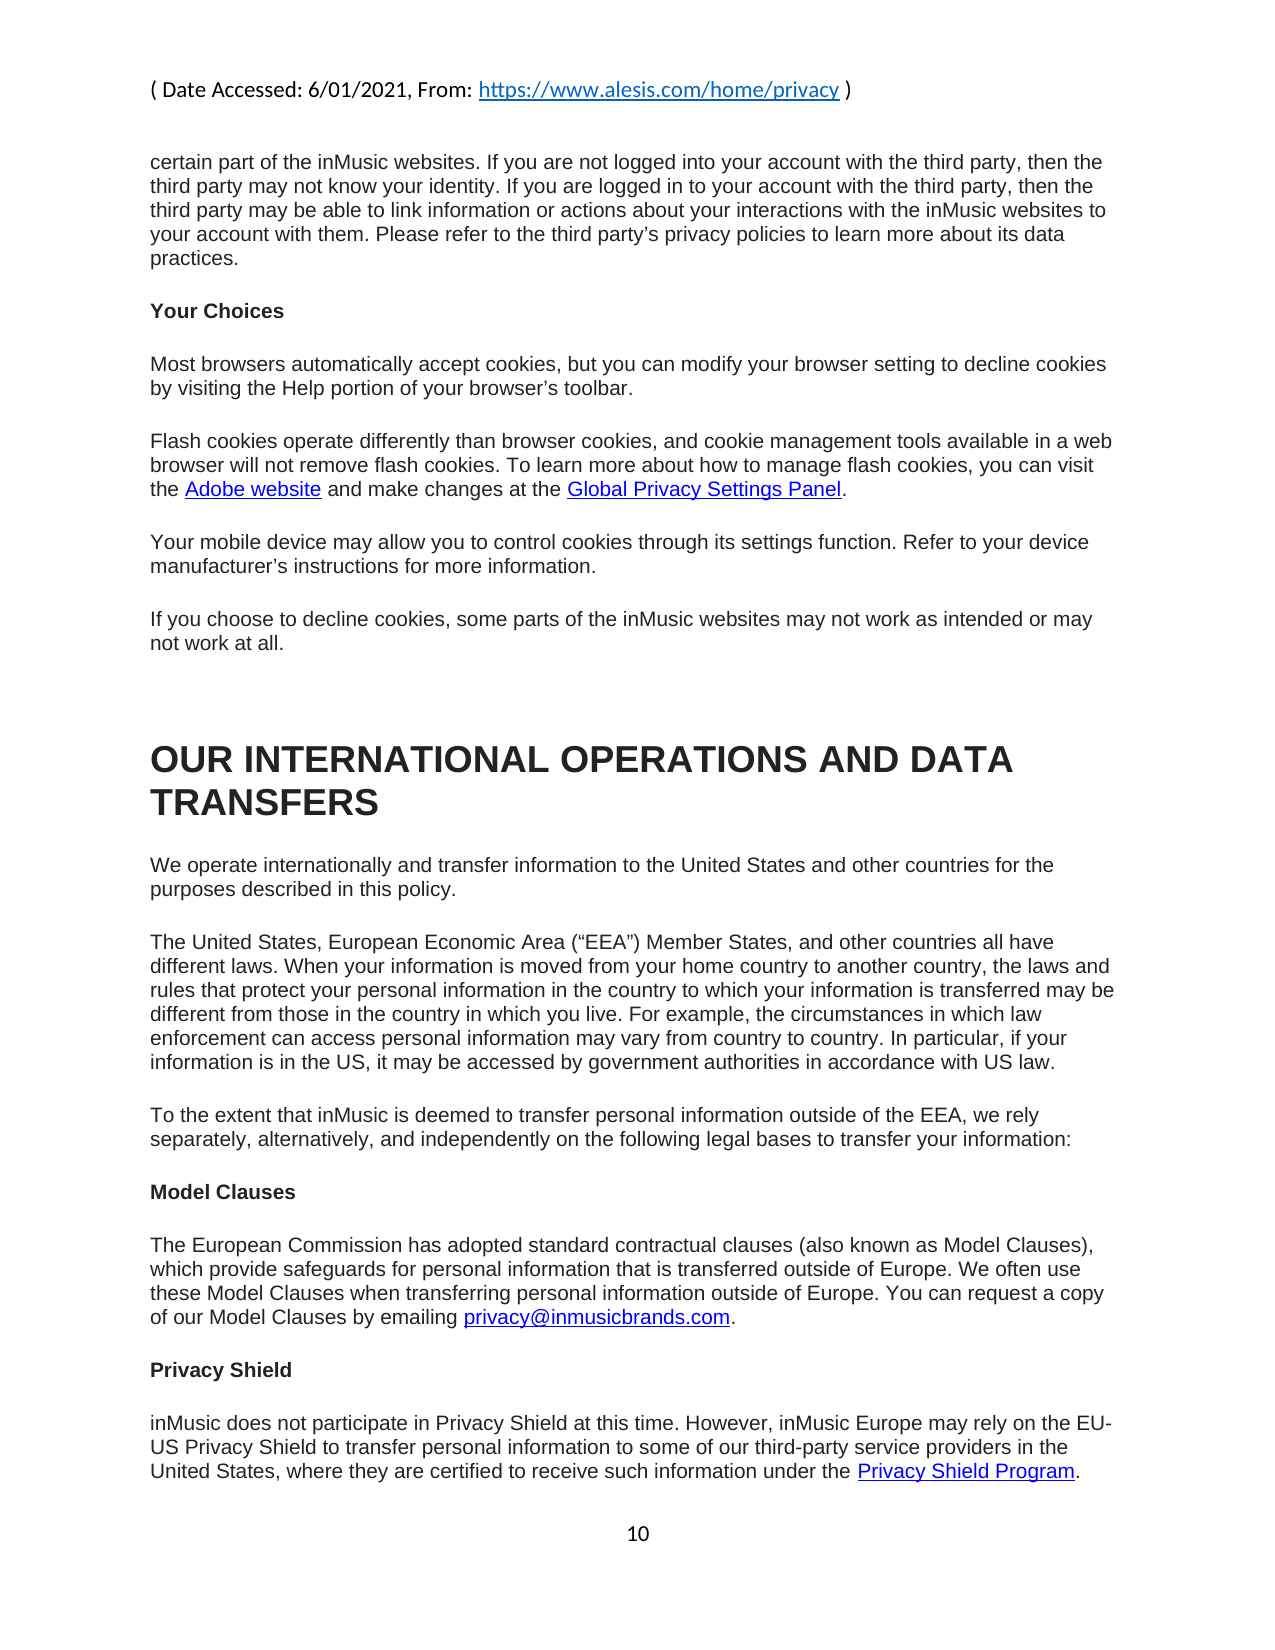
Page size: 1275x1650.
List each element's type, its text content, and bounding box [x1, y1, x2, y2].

text If you choose to decline cookies, some parts of the inMusic websites may not work as intended or may not work at all. [150, 607, 1125, 655]
text Model Clauses [150, 1180, 1125, 1204]
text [150, 150, 1125, 270]
text Your mobile device may allow you to control cookies through its settings function. Refer to your device manufacturer’s instructions for more information. [150, 530, 1125, 578]
text Your Choices [150, 299, 1125, 323]
text The European Commission has adopted standard contractual clauses (also known as Model Clauses), which provide safeguards for personal information that is transferred outside of Europe. We often use these Model Clauses when transferring personal information outside of Europe. You can request a copy of our Model Clauses by emailing privacy@inmusicbrands.com. [150, 1233, 1125, 1329]
text Most browsers automatically accept cookies, but you can modify your browser setting to decline cookies by visiting the Help portion of your browser’s toolbar. [150, 352, 1125, 400]
text To the extent that inMusic is deemed to transfer personal information outside of the EEA, we rely separately, alternatively, and independently on the following legal bases to transfer your information: [150, 1103, 1125, 1151]
text Flash cookies operate differently than browser cookies, and cookie management tools available in a web browser will not remove flash cookies. To learn more about how to manage flash cookies, you can visit the Adobe website and make changes at the Global Privacy Settings Panel. [150, 429, 1125, 501]
text OUR INTERNATIONAL OPERATIONS AND DATA TRANSFERS [150, 737, 1125, 824]
text The United States, European Economic Area (“EEA”) Member States, and other countries all have different laws. When your information is moved from your home country to another country, the laws and rules that protect your personal information in the country to which your information is transferred may be different from those in the country in which you live. For example, the circumstances in which law enforcement can access personal information may vary from country to country. In particular, if your information is in the US, it may be accessed by government authorities in accordance with US law. [150, 930, 1125, 1074]
text We operate internationally and transfer information to the United States and other countries for the purposes described in this policy. [150, 853, 1125, 901]
text inMusic does not participate in Privacy Shield at this time. However, inMusic Europe may rely on the EU-US Privacy Shield to transfer personal information to some of our third-party service providers in the United States, where they are certified to receive such information under the Privacy Shield Program. [150, 1411, 1125, 1483]
text Privacy Shield [150, 1358, 1125, 1382]
